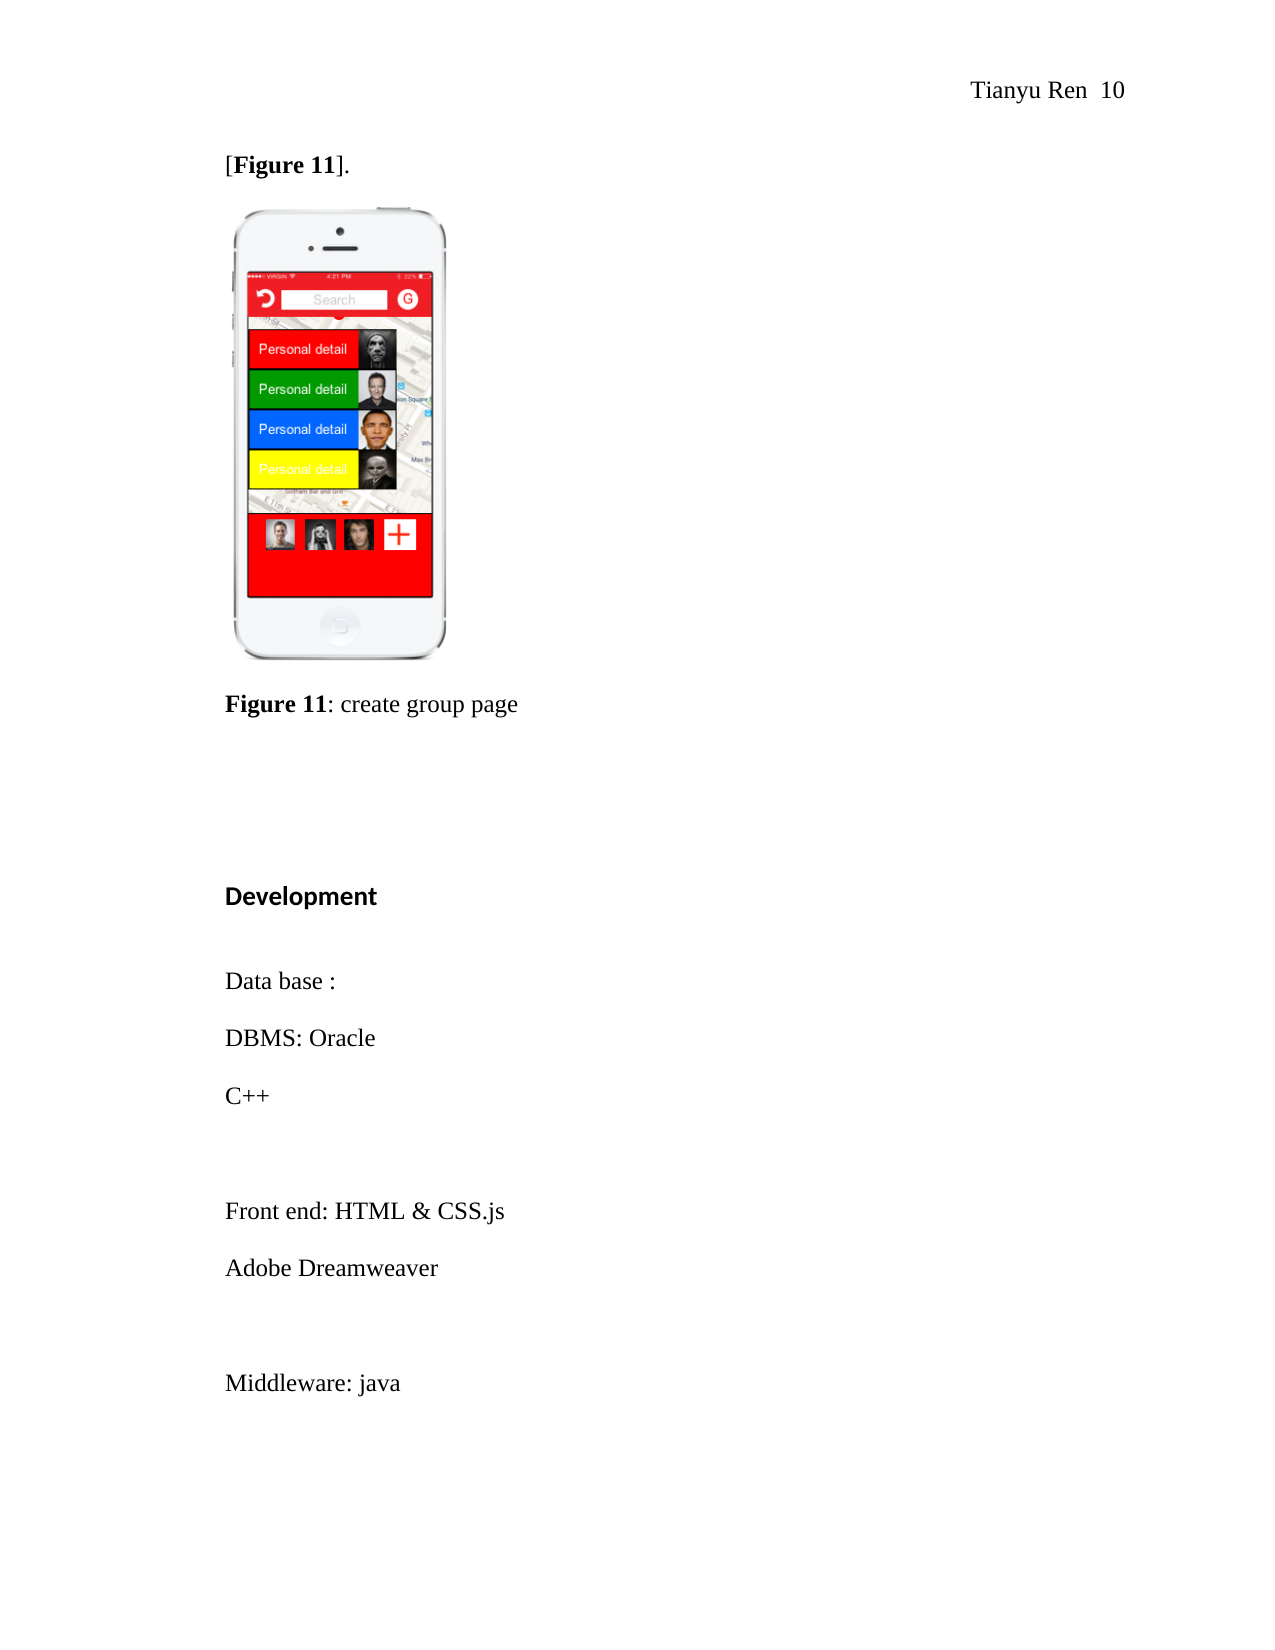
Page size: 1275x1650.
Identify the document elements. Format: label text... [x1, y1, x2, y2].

text Data base : [225, 966, 1125, 994]
text Figure 11: create group page [225, 689, 1125, 718]
text Adobe Dreamweaver [225, 1253, 1125, 1282]
text C++ [225, 1081, 1125, 1109]
text [Figure 11]. [225, 150, 1125, 179]
subtitle Development [225, 879, 1125, 912]
text DBMS: Oracle [225, 1023, 1125, 1052]
text Middleware: java [225, 1368, 1125, 1397]
picture [231, 207, 447, 661]
text Front end: HTML & CSS.js [225, 1196, 1125, 1224]
